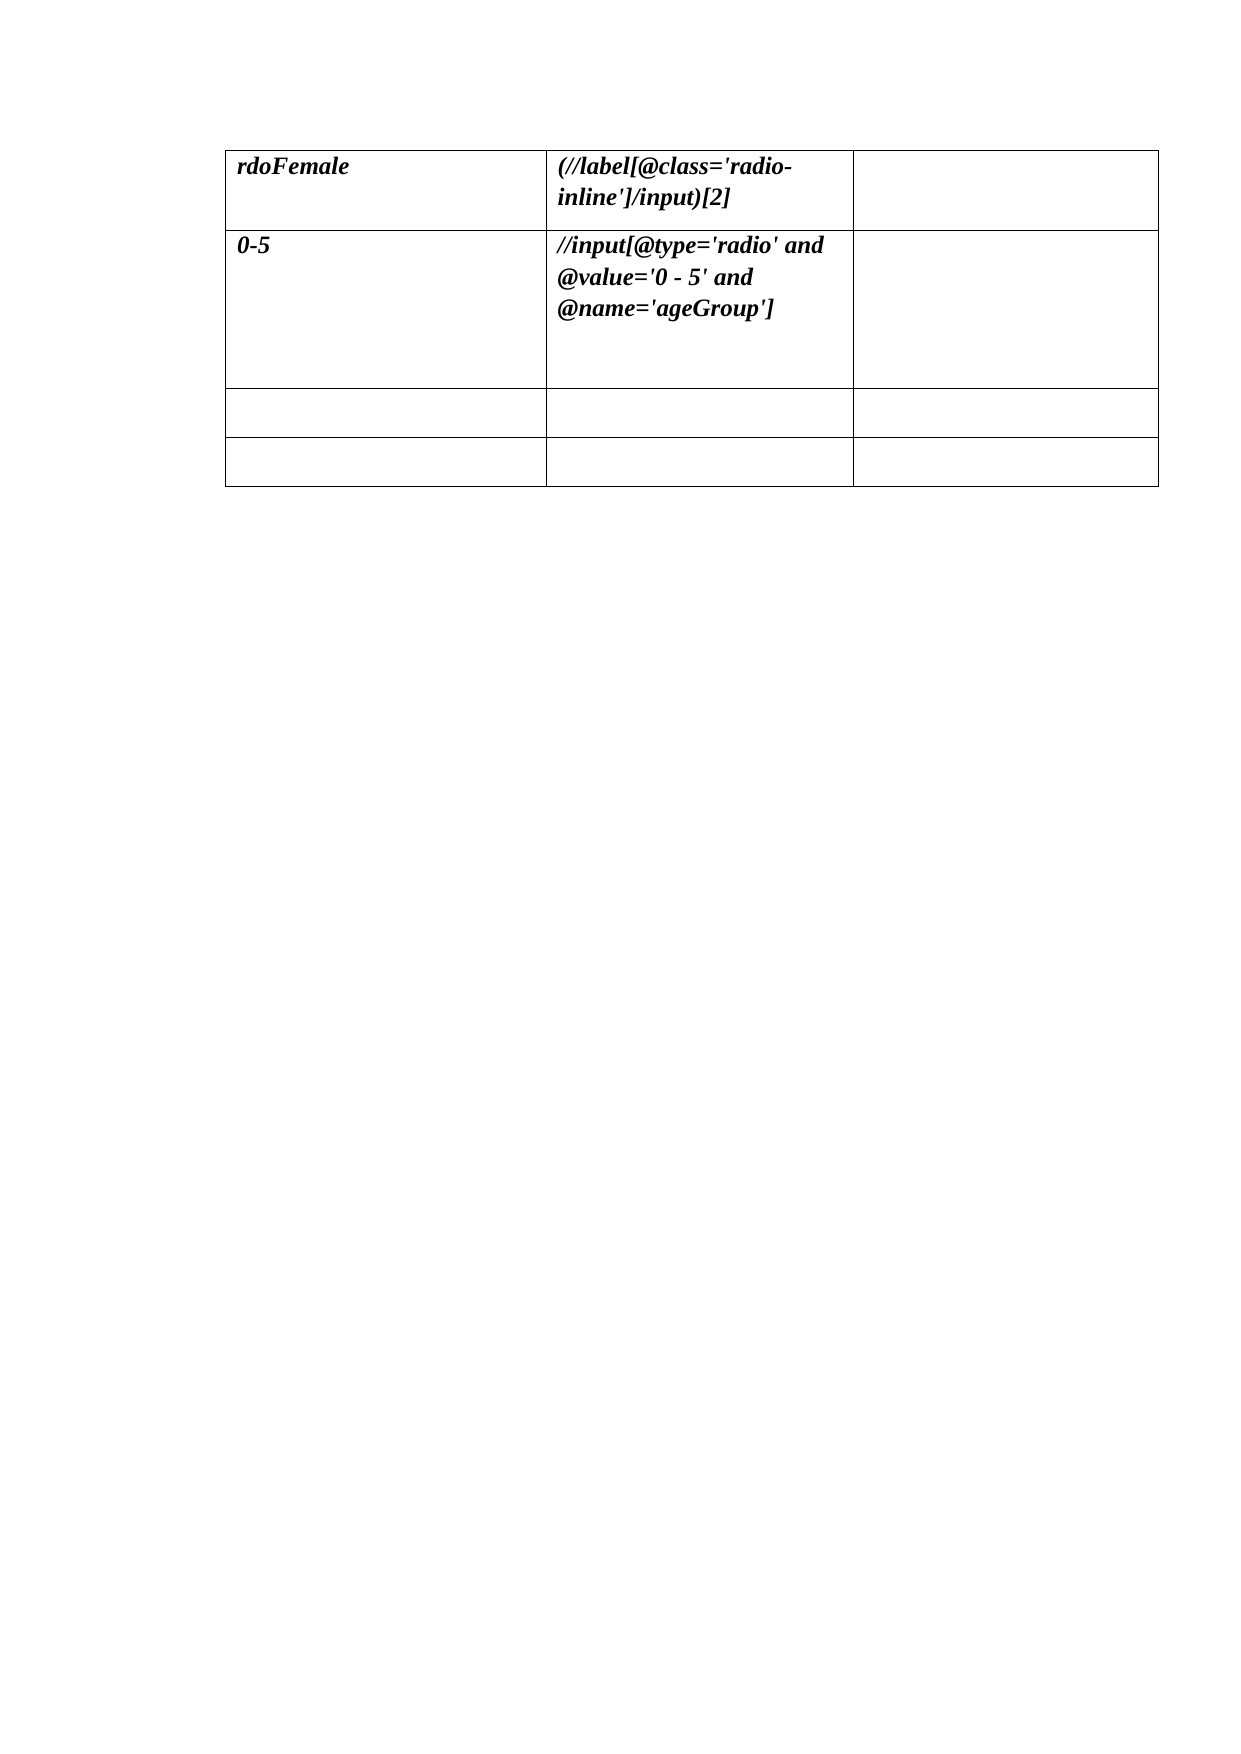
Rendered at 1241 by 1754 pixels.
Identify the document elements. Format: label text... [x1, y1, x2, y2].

table_cell [547, 438, 853, 486]
table_cell [226, 389, 546, 437]
table_cell //input[@type='radio' and @value='0 - 5' and @name='ageGroup'] [547, 231, 853, 388]
table_cell [854, 231, 1158, 388]
table_cell (//label[@class='radio-inline']/input)[2] [547, 151, 853, 229]
table_cell rdoFemale [226, 151, 546, 229]
table_cell [854, 438, 1158, 486]
table_cell [547, 389, 853, 437]
table_cell [854, 389, 1158, 437]
table_cell [226, 438, 546, 486]
table_cell 0-5 [226, 231, 546, 388]
table_cell [854, 151, 1158, 229]
